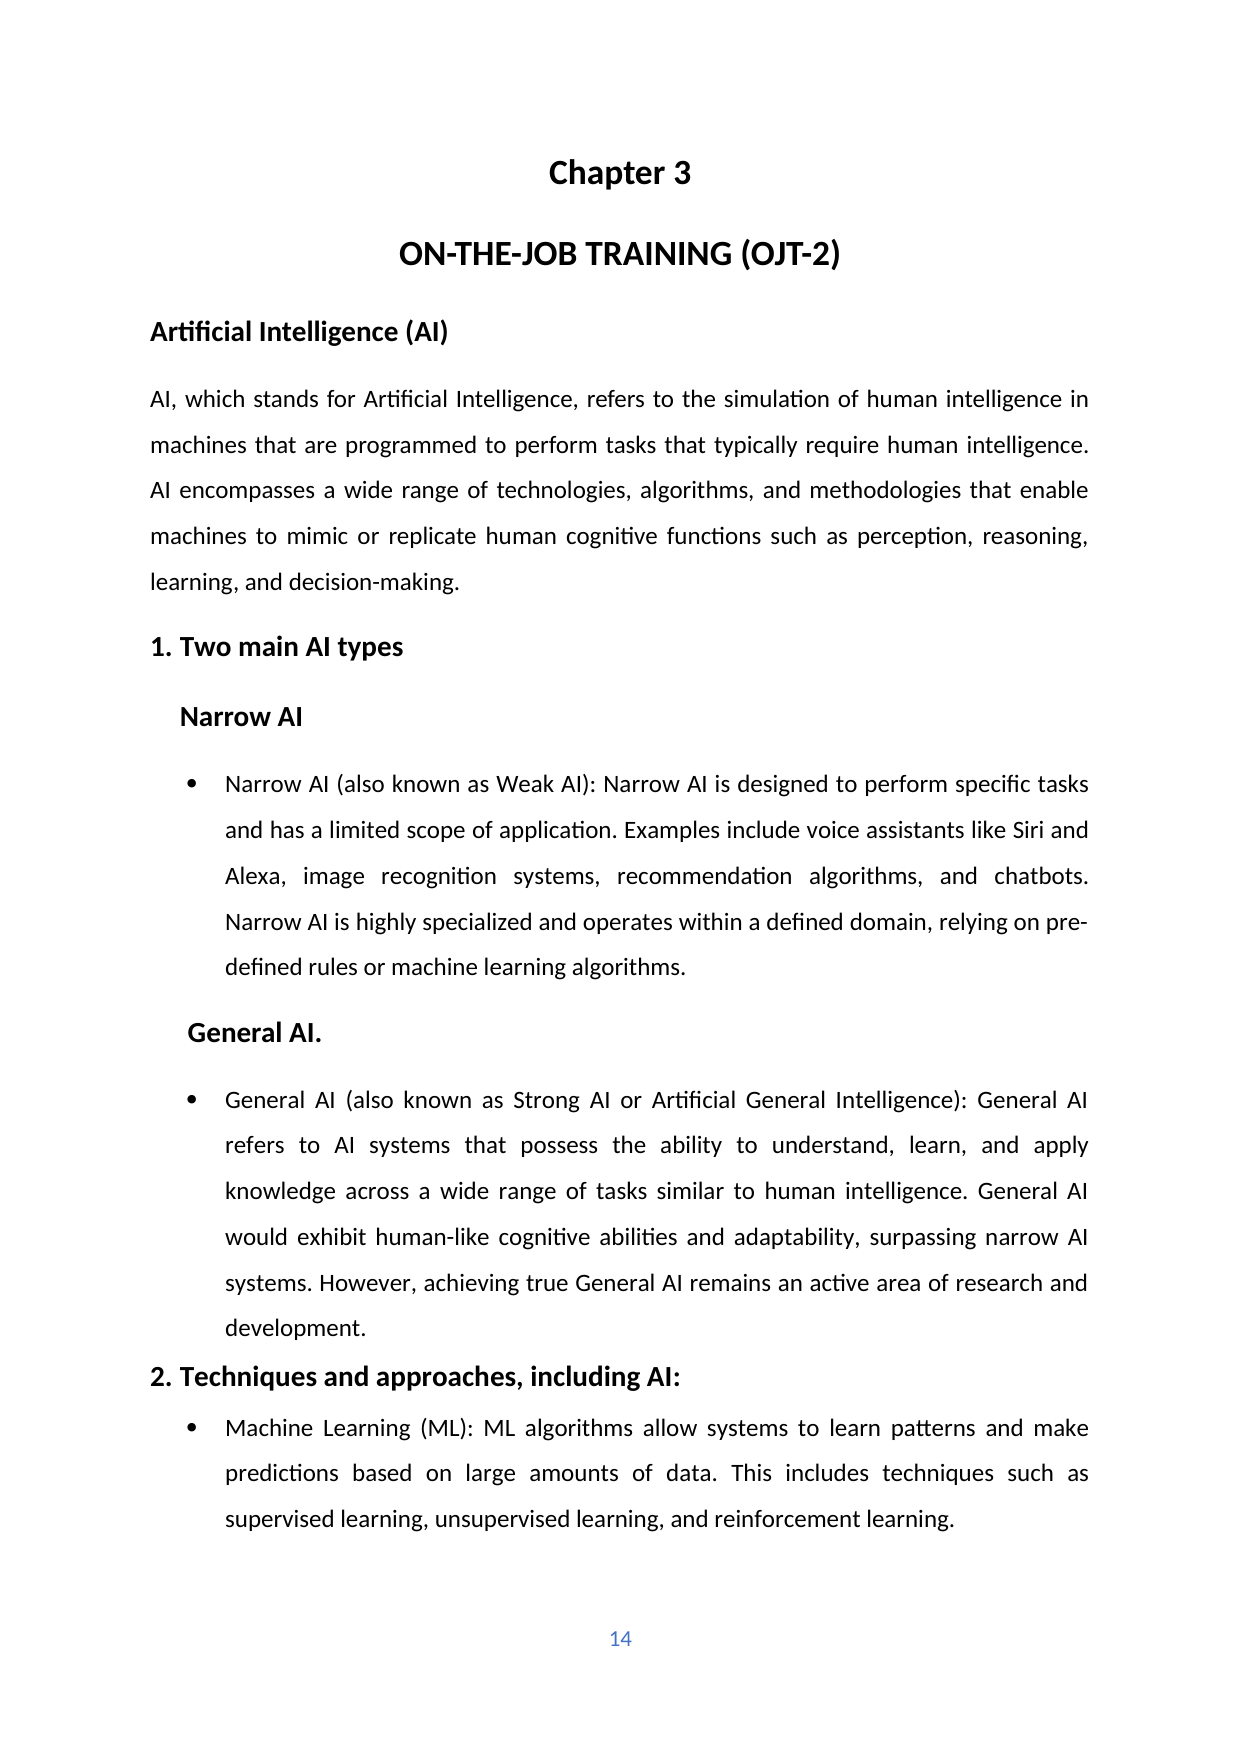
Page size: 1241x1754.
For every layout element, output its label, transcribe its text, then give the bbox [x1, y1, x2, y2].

text Artificial Intelligence (AI) [150, 313, 1090, 348]
list General AI (also known as Strong AI or Artificial General Intelligence): General AI refers to AI systems that possess the ability to understand, learn, and apply knowledge across a wide range of tasks similar to human intelligence. General AI would exhibit human-like cognitive abilities and adaptability, surpassing narrow AI systems. However, achieving true General AI remains an active area of research and development. [187, 1084, 1090, 1343]
list Two main AI types [150, 628, 1090, 664]
text ON-THE-JOB TRAINING (OJT-2) [150, 231, 1090, 275]
list Techniques and approaches, including AI: [150, 1358, 1090, 1394]
text AI, which stands for Artificial Intelligence, refers to the simulation of human intelligence in machines that are programmed to perform tasks that typically require human intelligence. AI encompasses a wide range of technologies, algorithms, and methodologies that enable machines to mimic or replicate human cognitive functions such as perception, reasoning, learning, and decision-making. [150, 383, 1090, 596]
text Chapter 3 [150, 150, 1090, 193]
text General AI. [150, 1014, 1090, 1049]
list Narrow AI (also known as Weak AI): Narrow AI is designed to perform specific tasks and has a limited scope of application. Examples include voice assistants like Siri and Alexa, image recognition systems, recommendation algorithms, and chatbots. Narrow AI is highly specialized and operates within a defined domain, relying on pre-defined rules or machine learning algorithms. [187, 768, 1090, 982]
list Machine Learning (ML): ML algorithms allow systems to learn patterns and make predictions based on large amounts of data. This includes techniques such as supervised learning, unsupervised learning, and reinforcement learning. [187, 1412, 1090, 1534]
text Narrow AI [150, 698, 1090, 734]
